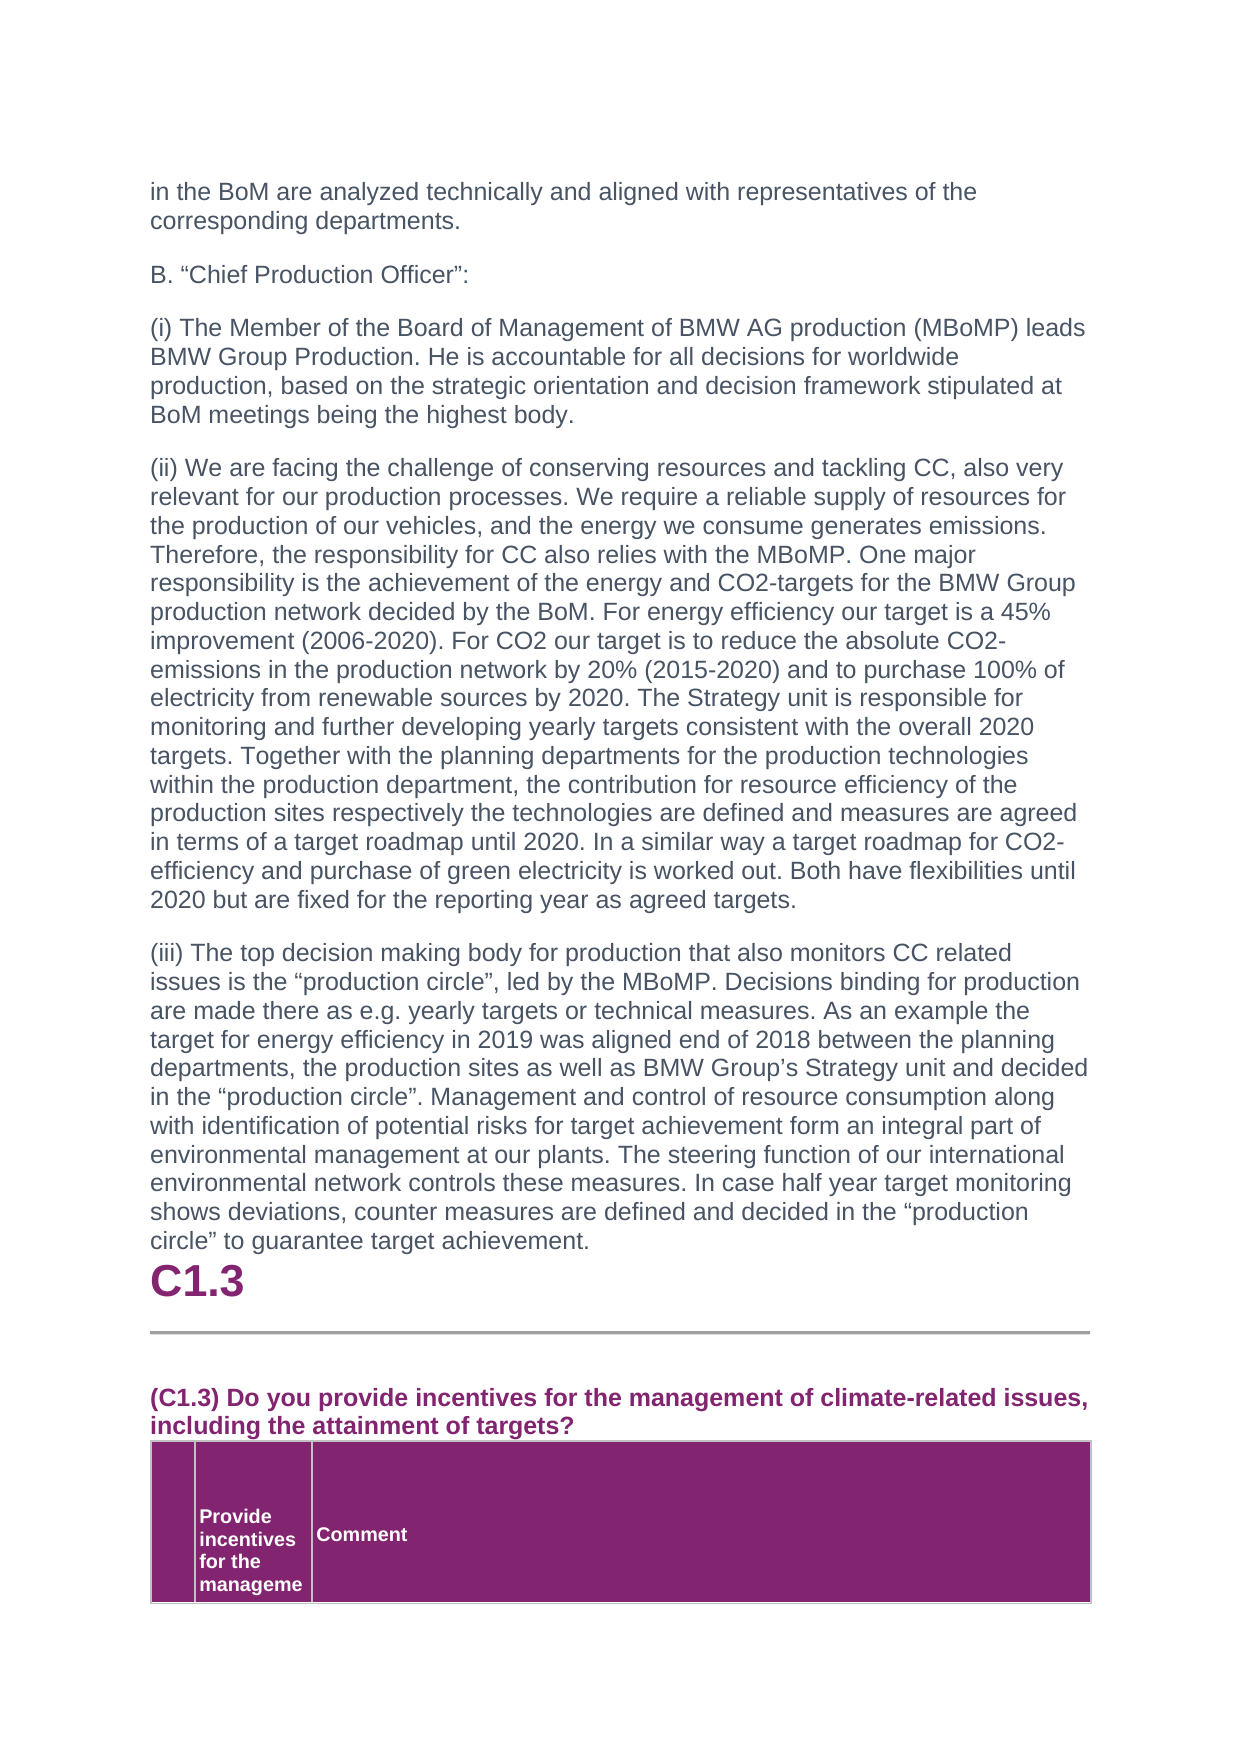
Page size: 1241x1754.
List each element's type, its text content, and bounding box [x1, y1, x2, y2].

table_header Comment [313, 1442, 1090, 1602]
text (ii) We are facing the challenge of conserving resources and tackling CC, also very relevant for our production processes. We require a reliable supply of resources for the production of our vehicles, and the energy we consume generates emissions. Therefore, the responsibility for CC also relies with the MBoMP. One major responsibility is the achievement of the energy and CO2-targets for the BMW Group production network decided by the BoM. For energy efficiency our target is a 45% improvement (2006-2020). For CO2 our target is to reduce the absolute CO2-emissions in the production network by 20% (2015-2020) and to purchase 100% of electricity from renewable sources by 2020. The Strategy unit is responsible for monitoring and further developing yearly targets consistent with the overall 2020 targets. Together with the planning departments for the production technologies within the production department, the contribution for resource efficiency of the production sites respectively the technologies are defined and measures are agreed in terms of a target roadmap until 2020. In a similar way a target roadmap for CO2-efficiency and purchase of green electricity is worked out. Both have flexibilities until 2020 but are fixed for the reporting year as agreed targets. [150, 426, 1090, 911]
text B. “Chief Production Officer”: [150, 232, 1090, 286]
subtitle C1.3 [150, 1254, 1090, 1306]
text (iii) The top decision making body for production that also monitors CC related issues is the “production circle”, led by the MBoMP. Decisions binding for production are made there as e.g. yearly targets or technical measures. As an example the target for energy efficiency in 2019 was aligned end of 2018 between the planning departments, the production sites as well as BMW Group’s Strategy unit and decided in the “production circle”. Management and control of resource consumption along with identification of potential risks for target achievement form an integral part of environmental management at our plants. The steering function of our international environmental network controls these measures. In case half year target monitoring shows deviations, counter measures are defined and decided in the “production circle” to guarantee target achievement. [150, 911, 1090, 1254]
subtitle (C1.3) Do you provide incentives for the management of climate-related issues, including the attainment of targets? [150, 1382, 1090, 1440]
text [150, 150, 1090, 232]
table_header [152, 1442, 194, 1602]
text (i) The Member of the Board of Management of BMW AG production (MBoMP) leads BMW Group Production. He is accountable for all decisions for worldwide production, based on the strategic orientation and decision framework stipulated at BoM meetings being the highest body. [150, 286, 1090, 426]
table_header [196, 1442, 311, 1602]
